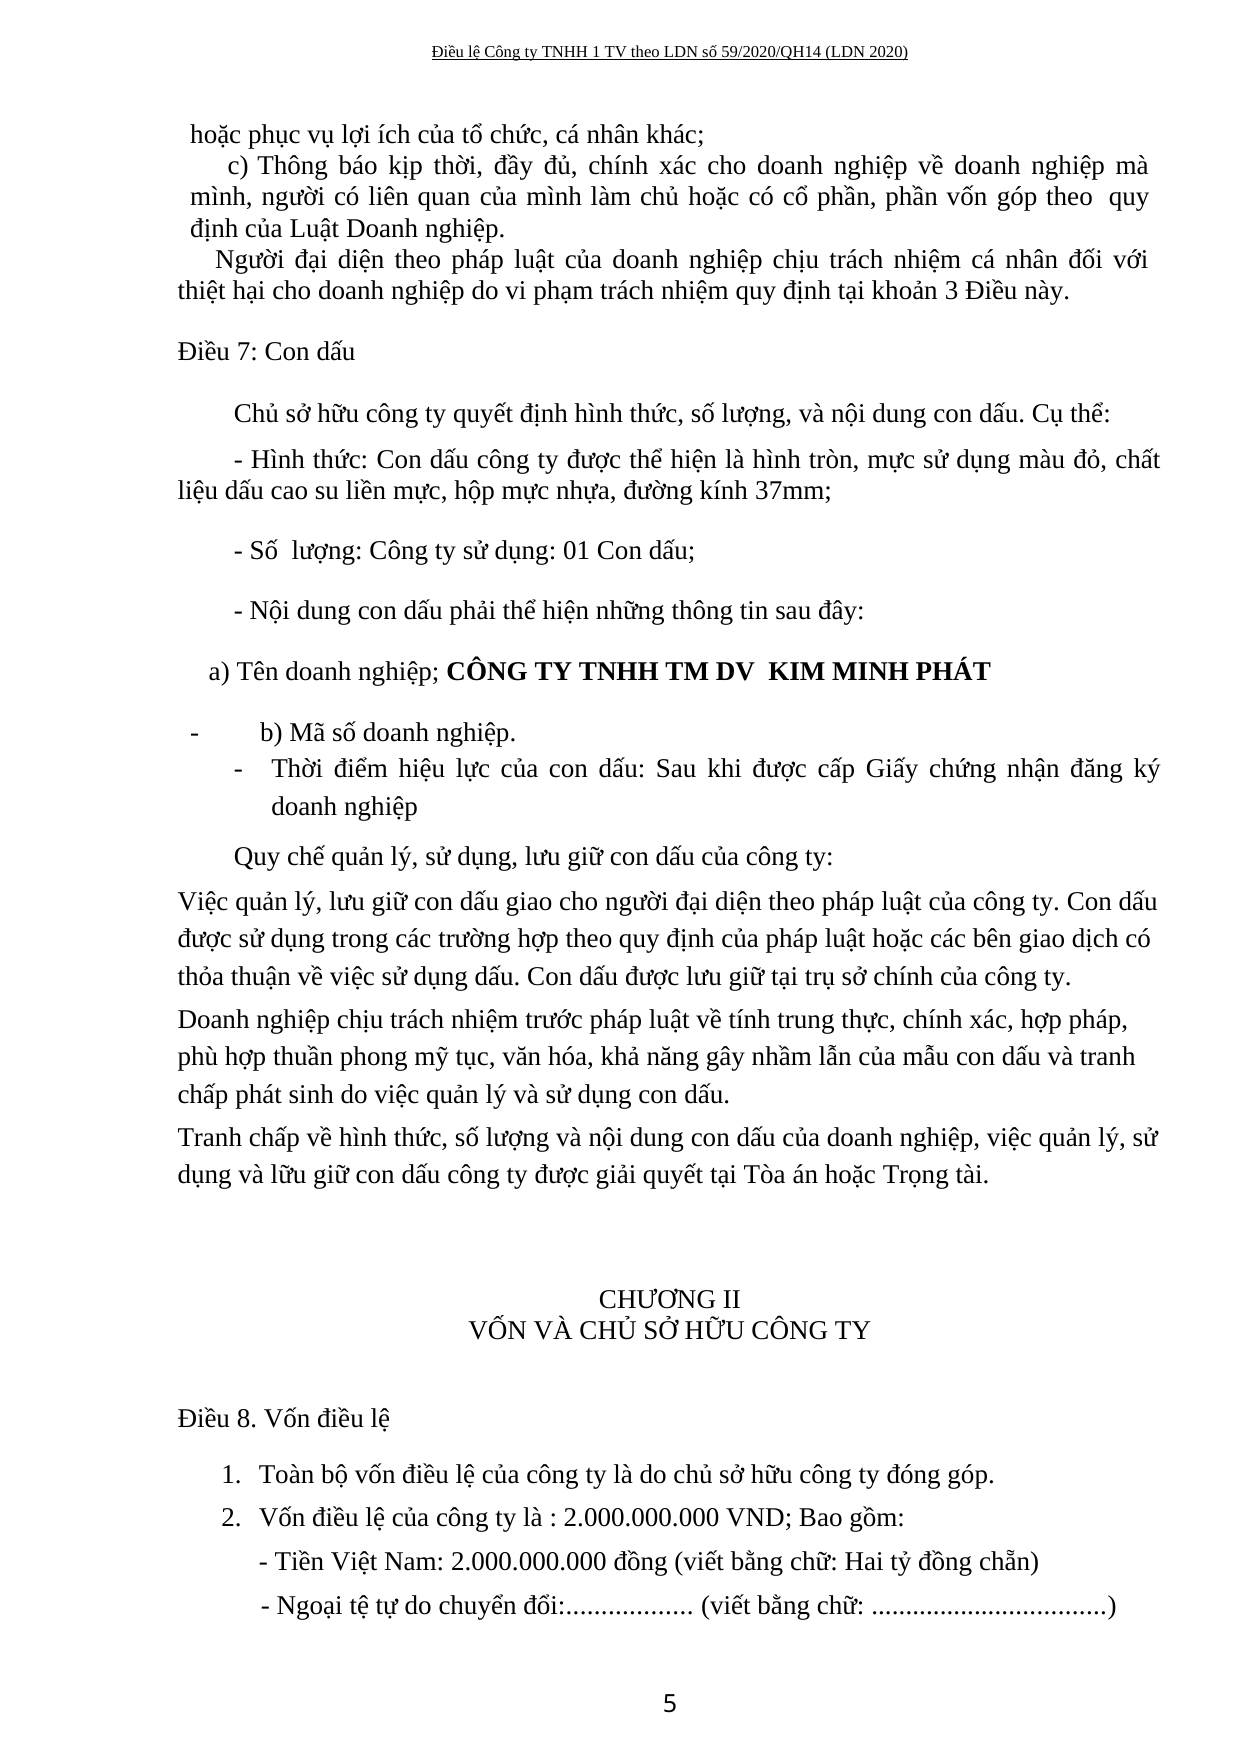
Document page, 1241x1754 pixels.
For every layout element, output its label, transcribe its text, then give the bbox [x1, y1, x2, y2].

text CHƯƠNG II [177, 1283, 1162, 1314]
text Tranh chấp về hình thức, số lượng và nội dung con dấu của doanh nghiệp, việc quản lý, sử dụng và lữu giữ con dấu công ty được giải quyết tại Tòa án hoặc Trọng tài. [177, 1121, 1162, 1190]
text a) Tên doanh nghiệp; CÔNG TY TNHH TM DV KIM MINH PHÁT [188, 655, 1162, 686]
text Doanh nghiệp chịu trách nhiệm trước pháp luật về tính trung thực, chính xác, hợp pháp, phù hợp thuần phong mỹ tục, văn hóa, khả năng gây nhầm lẫn của mẫu con dấu và tranh chấp phát sinh do việc quản lý và sử dụng con dấu. [177, 1003, 1162, 1109]
text - Số lượng: Công ty sử dụng: 01 Con dấu; [177, 534, 1162, 565]
text - Hình thức: Con dấu công ty được thể hiện là hình tròn, mực sử dụng màu đỏ, chất liệu dấu cao su liền mực, hộp mực nhựa, đường kính 37mm; [177, 443, 1162, 505]
text - Ngoại tệ tự do chuyển đổi: (viết bằng chữ: ) [177, 1589, 1162, 1620]
text Điều 8. Vốn điều lệ [177, 1402, 1162, 1433]
text - Tiền Việt Nam: 2.000.000.000 đồng (viết bằng chữ: Hai tỷ đồng chẵn) [227, 1545, 1162, 1576]
text Quy chế quản lý, sử dụng, lưu giữ con dấu của công ty: [177, 835, 1162, 873]
text Người đại diện theo pháp luật của doanh nghiệp chịu trách nhiệm cá nhân đối với thiệt hại cho doanh nghiệp do vi phạm trách nhiệm quy định tại khoản 3 Điều này. [177, 243, 1149, 305]
list Thời điểm hiệu lực của con dấu: Sau khi được cấp Giấy chứng nhận đăng ký doanh nghiệp [233, 748, 1162, 823]
text Điều 7: Con dấu [177, 330, 1162, 368]
list Thông báo kịp thời, đầy đủ, chính xác cho doanh nghiệp về doanh nghiệp mà mình, người có liên quan của mình làm chủ hoặc có cổ phần, phần vốn góp theo quy định của Luật Doanh nghiệp. [190, 149, 1150, 243]
text - Nội dung con dấu phải thể hiện những thông tin sau đây: [177, 594, 1162, 626]
text VỐN VÀ CHỦ SỞ HỮU CÔNG TY [177, 1314, 1162, 1346]
list Toàn bộ vốn điều lệ của công ty là do chủ sở hữu công ty đóng góp. [221, 1458, 1162, 1489]
list b) Mã số doanh nghiệp. [190, 717, 1162, 748]
text Việc quản lý, lưu giữ con dấu giao cho người đại diện theo pháp luật của công ty. Con dấu được sử dụng trong các trường hợp theo quy định của pháp luật hoặc các bên giao dịch có thỏa thuận về việc sử dụng dấu. Con dấu được lưu giữ tại trụ sở chính của công ty. [177, 885, 1162, 991]
list Vốn điều lệ của công ty là : 2.000.000.000 VND; Bao gồm: [221, 1502, 1162, 1533]
text Chủ sở hữu công ty quyết định hình thức, số lượng, và nội dung con dấu. Cụ thể: [177, 393, 1162, 430]
